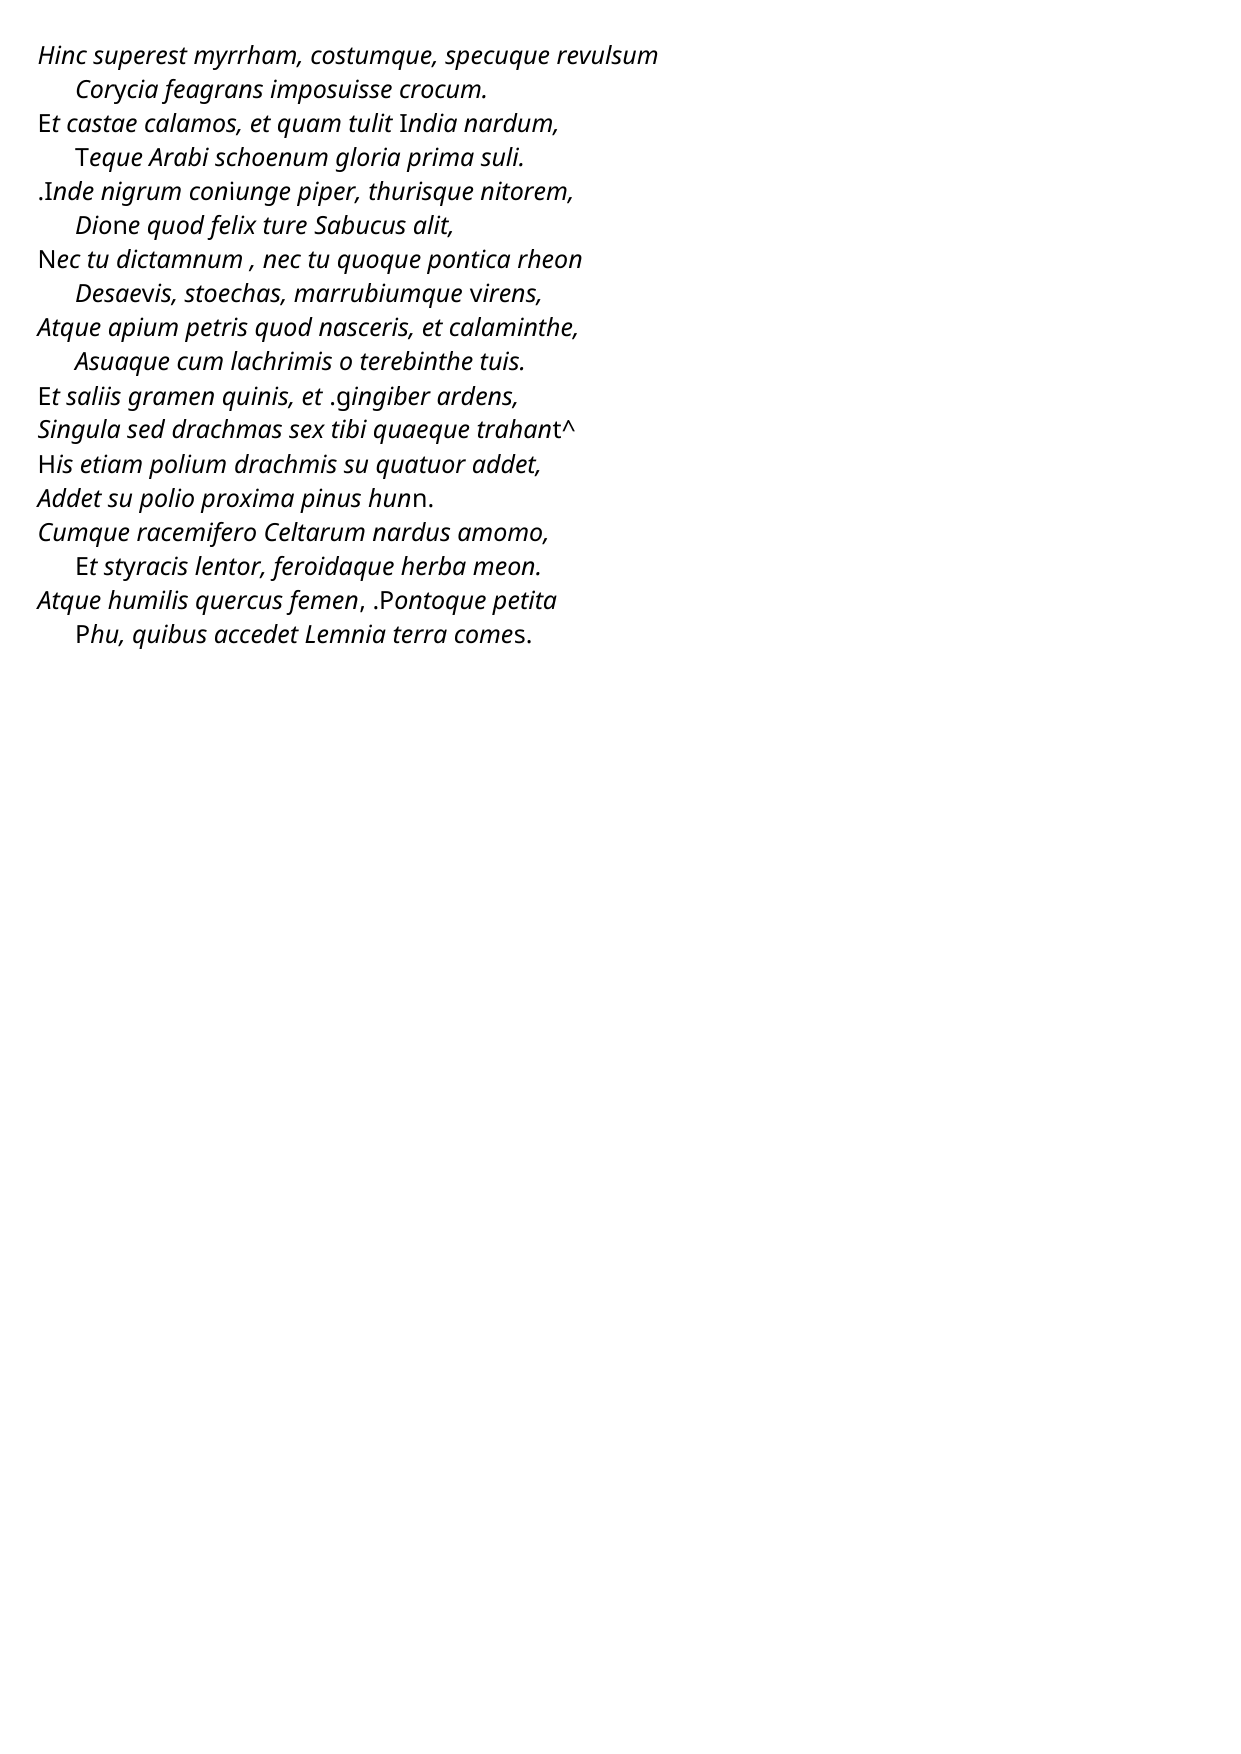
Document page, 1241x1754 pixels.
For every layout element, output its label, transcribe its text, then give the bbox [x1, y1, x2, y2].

text Cumque racemifero Celtarum nardus amomo, Et styracis lentor, feroidaque herba meon. [37, 514, 1203, 582]
text Atque apium petris quod nasceris, et calaminthe, Asuaque cum lachrimis o terebinthe tuis. [37, 310, 1203, 378]
text Hinc superest myrrham, costumque, specuque revulsum Corycia feagrans imposuisse crocum. [37, 37, 1203, 106]
text Et saliis gramen quinis, et .gingiber ardens, Singula sed drachmas sex tibi quaeque trahant^ His etiam polium drachmis su quatuor addet, Addet su polio proxima pinus hunn. [37, 378, 1203, 514]
text Atque humilis quercus femen, .Pontoque petita Phu, quibus accedet Lemnia terra comes. [37, 582, 1203, 651]
text Et castae calamos, et quam tulit India nardum, Teque Arabi schoenum gloria prima suli. [37, 106, 1203, 174]
text .Inde nigrum coniunge piper, thurisque nitorem, Dione quod felix ture Sabucus alit, [37, 174, 1203, 242]
text Nec tu dictamnum , nec tu quoque pontica rheon Desaevis, stoechas, marrubiumque virens, [37, 242, 1203, 310]
